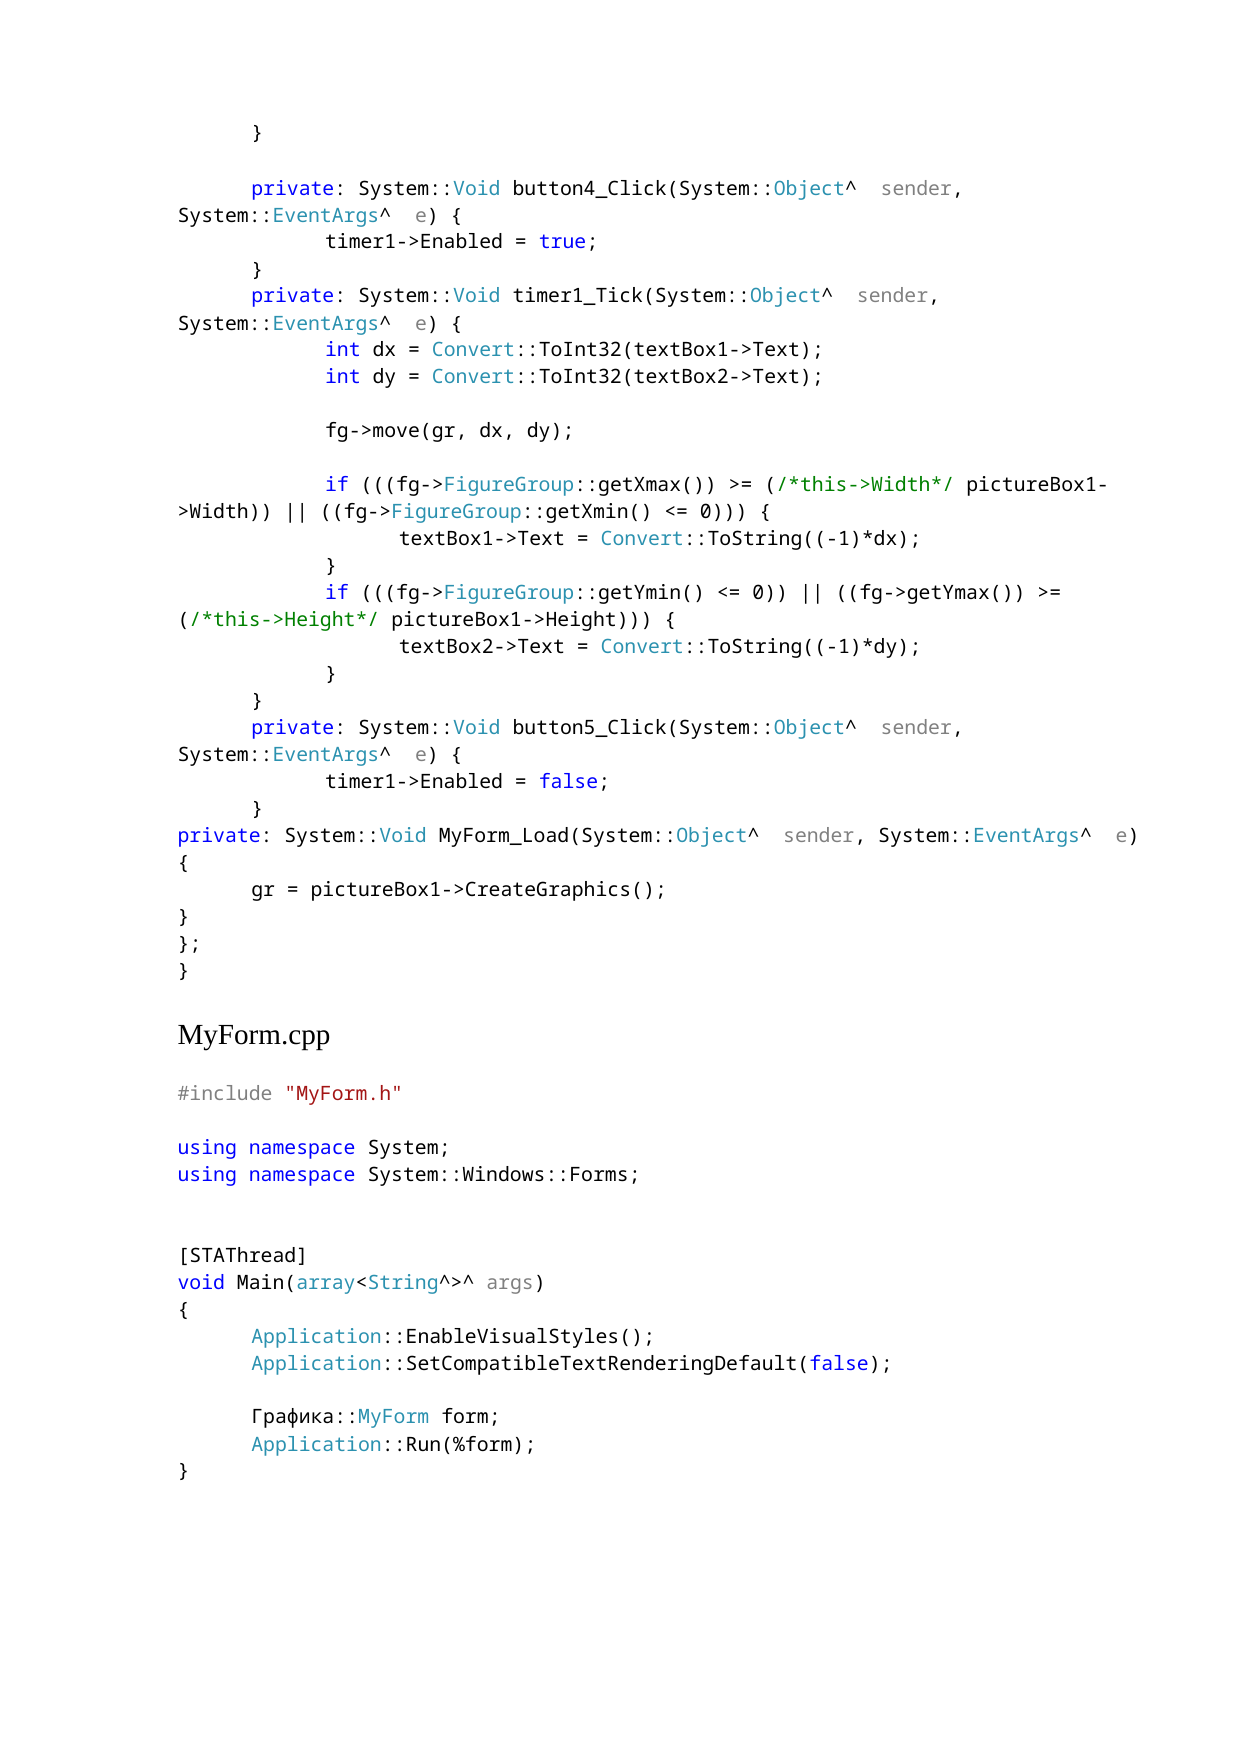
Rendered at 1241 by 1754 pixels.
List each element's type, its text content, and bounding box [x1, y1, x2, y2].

text using namespace System; [177, 1133, 1152, 1160]
text }; [177, 929, 1152, 956]
text } [177, 686, 1152, 713]
text } [177, 902, 1152, 929]
text if (((fg->FigureGroup::getYmin() <= 0)) || ((fg->getYmax()) >= (/*this->Height*/ pictureBox1->Height))) { [177, 578, 1152, 632]
text private: System::Void button5_Click(System::Object^ sender, System::EventArgs^ e) { [177, 713, 1152, 767]
text private: System::Void button4_Click(System::Object^ sender, System::EventArgs^ e) { [177, 174, 1152, 228]
text } [177, 552, 1152, 578]
text int dy = Convert::ToInt32(textBox2->Text); [177, 363, 1152, 390]
text textBox2->Text = Convert::ToString((-1)*dy); [177, 632, 1152, 659]
text Application::EnableVisualStyles(); [177, 1322, 1152, 1349]
text if (((fg->FigureGroup::getXmax()) >= (/*this->Width*/ pictureBox1->Width)) || ((fg->FigureGroup::getXmin() <= 0))) { [177, 471, 1152, 524]
text } [177, 956, 1152, 983]
text timer1->Enabled = true; [177, 228, 1152, 255]
text fg->move(gr, dx, dy); [177, 417, 1152, 444]
text void Main(array<String^>^ args) [177, 1268, 1152, 1295]
text Application::Run(%form); [177, 1430, 1152, 1457]
text textBox1->Text = Convert::ToString((-1)*dx); [177, 524, 1152, 552]
text } [177, 659, 1152, 686]
text private: System::Void MyForm_Load(System::Object^ sender, System::EventArgs^ e) { [177, 821, 1152, 875]
text private: System::Void timer1_Tick(System::Object^ sender, System::EventArgs^ e) { [177, 282, 1152, 336]
text } [177, 118, 1152, 145]
text { [177, 1295, 1152, 1322]
text } [177, 1457, 1152, 1484]
text int dx = Convert::ToInt32(textBox1->Text); [177, 336, 1152, 363]
text #include "MyForm.h" [177, 1079, 1152, 1106]
text gr = pictureBox1->CreateGraphics(); [177, 875, 1152, 902]
text using namespace System::Windows::Forms; [177, 1160, 1152, 1187]
text Application::SetCompatibleTextRenderingDefault(false); [177, 1349, 1152, 1376]
text } [177, 255, 1152, 282]
text MyForm.cpp [177, 1017, 1152, 1050]
text Графика::MyForm form; [177, 1403, 1152, 1430]
text [STAThread] [177, 1241, 1152, 1268]
text timer1->Enabled = false; [177, 767, 1152, 794]
text } [177, 794, 1152, 821]
